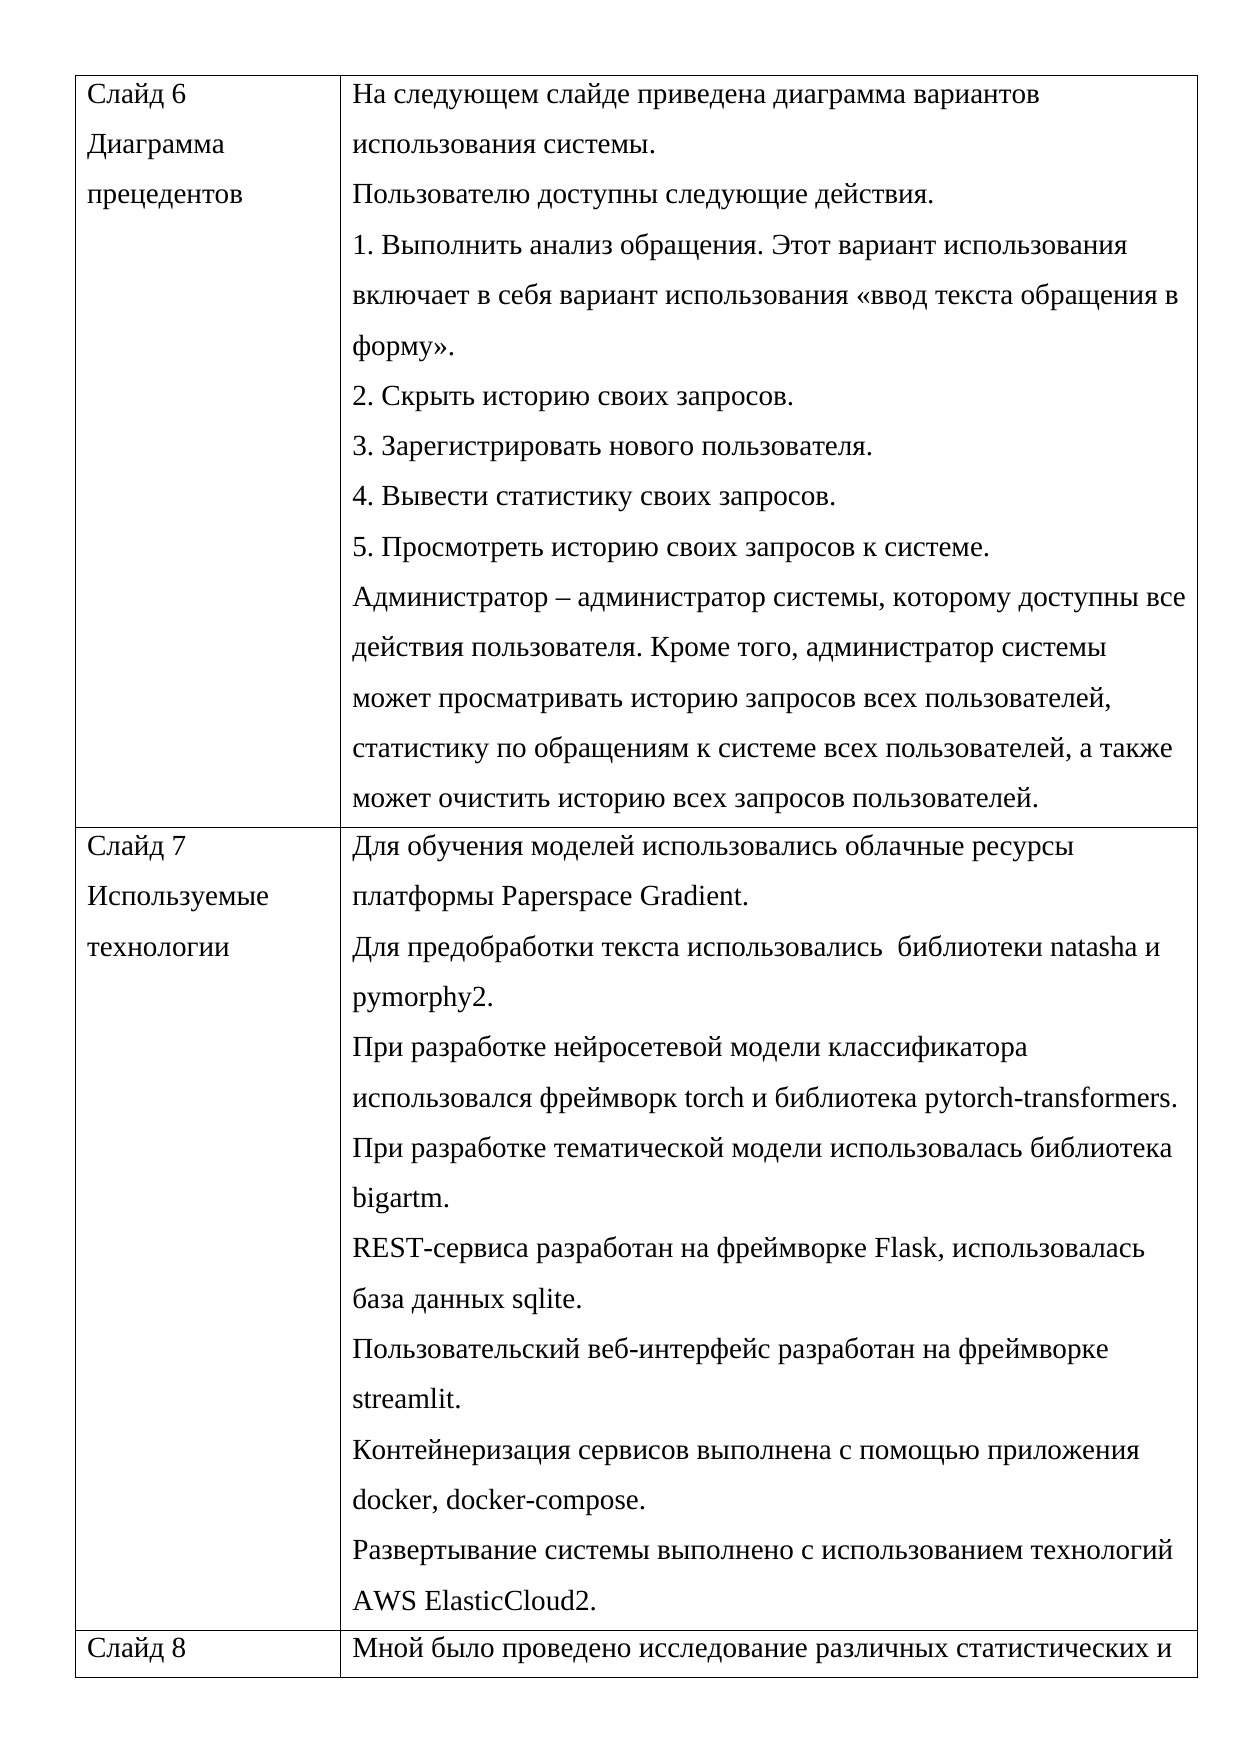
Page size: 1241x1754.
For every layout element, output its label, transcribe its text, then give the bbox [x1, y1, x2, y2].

table_header На следующем слайде приведена диаграмма вариантов использования системы. Пользователю доступны следующие действия. 1. Выполнить анализ обращения. Этот вариант использования включает в себя вариант использования «ввод текста обращения в форму». 2. Скрыть историю своих запросов. 3. Зарегистрировать нового пользователя. 4. Вывести статистику своих запросов. 5. Просмотреть историю своих запросов к системе. Администратор – администратор системы, которому доступны все действия пользователя. Кроме того, администратор системы может просматривать историю запросов всех пользователей, статистику по обращениям к системе всех пользователей, а также может очистить историю всех запросов пользователей. [341, 76, 1197, 827]
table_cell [341, 1631, 1197, 1677]
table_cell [76, 1631, 340, 1677]
table_cell Для обучения моделей использовались облачные ресурсы платформы Paperspace Gradient. Для предобработки текста использовались библиотеки natasha и pymorphy2. При разработке нейросетевой модели классификатора использовался фреймворк torch и библиотека pytorch-transformers. При разработке тематической модели использовалась библиотека bigartm. REST-сервиса разработан на фреймворке Flask, использовалась база данных sqlite. Пользовательский веб-интерфейс разработан на фреймворке streamlit. Контейнеризация сервисов выполнена с помощью приложения docker, docker-compose. Развертывание системы выполнено с использованием технологий AWS ElasticCloud2. [341, 828, 1197, 1629]
table_cell Слайд 7 Используемые технологии [76, 828, 340, 1629]
table_header Слайд 6 Диаграмма прецедентов [76, 76, 340, 827]
